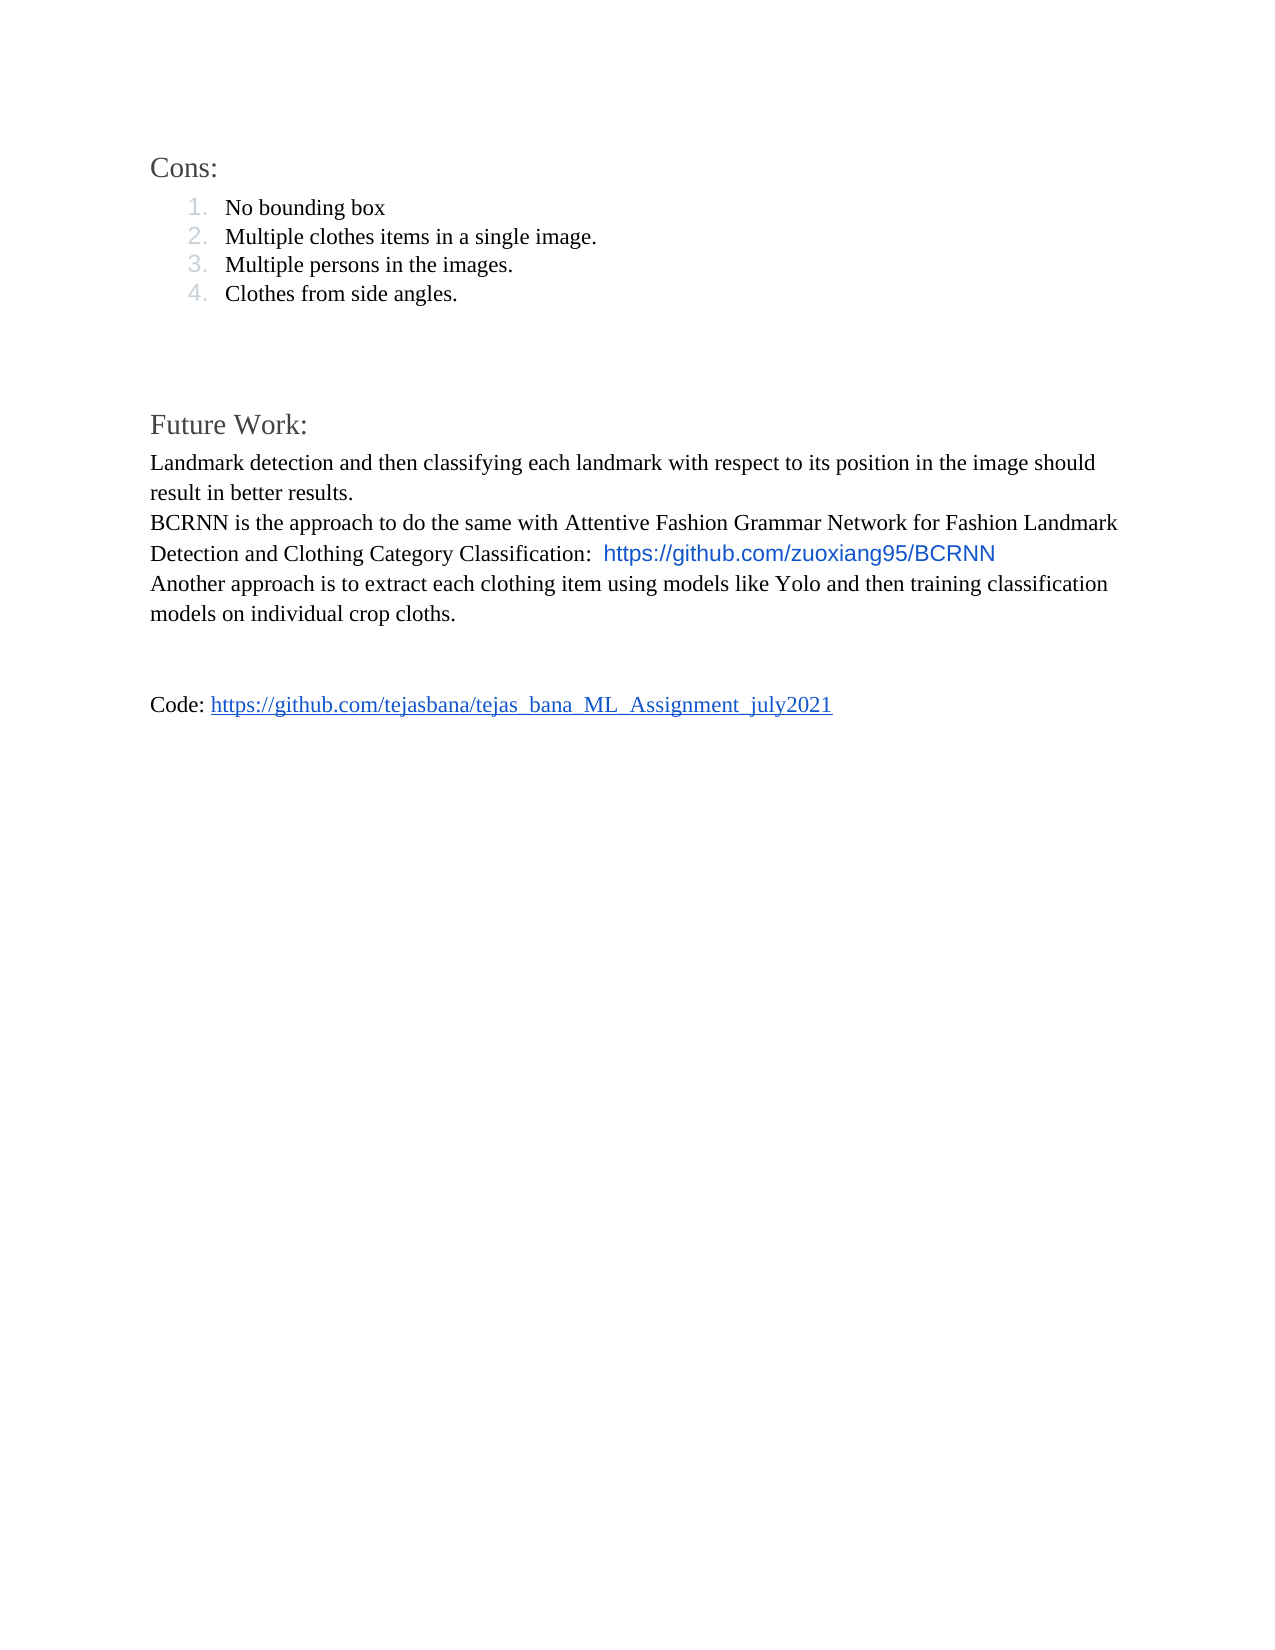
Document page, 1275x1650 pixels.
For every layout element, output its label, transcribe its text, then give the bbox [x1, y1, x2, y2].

list Multiple clothes items in a single image. [187, 221, 1125, 249]
subtitle Future Work: [150, 407, 1125, 441]
list Clothes from side angles. [187, 278, 1125, 307]
text Landmark detection and then classifying each landmark with respect to its position in the image should result in better results. [150, 449, 1125, 506]
text BCRNN is the approach to do the same with Attentive Fashion Grammar Network for Fashion Landmark Detection and Clothing Category Classification: https://github.com/zuoxiang95/BCRNN [150, 509, 1125, 566]
text Code: https://github.com/tejasbana/tejas_bana_ML_Assignment_july2021 [150, 691, 1125, 717]
subtitle Cons: [150, 150, 1125, 183]
text Another approach is to extract each clothing item using models like Yolo and then training classification models on individual crop cloths. [150, 570, 1125, 627]
list Multiple persons in the images. [187, 249, 1125, 278]
list No bounding box [187, 192, 1125, 221]
